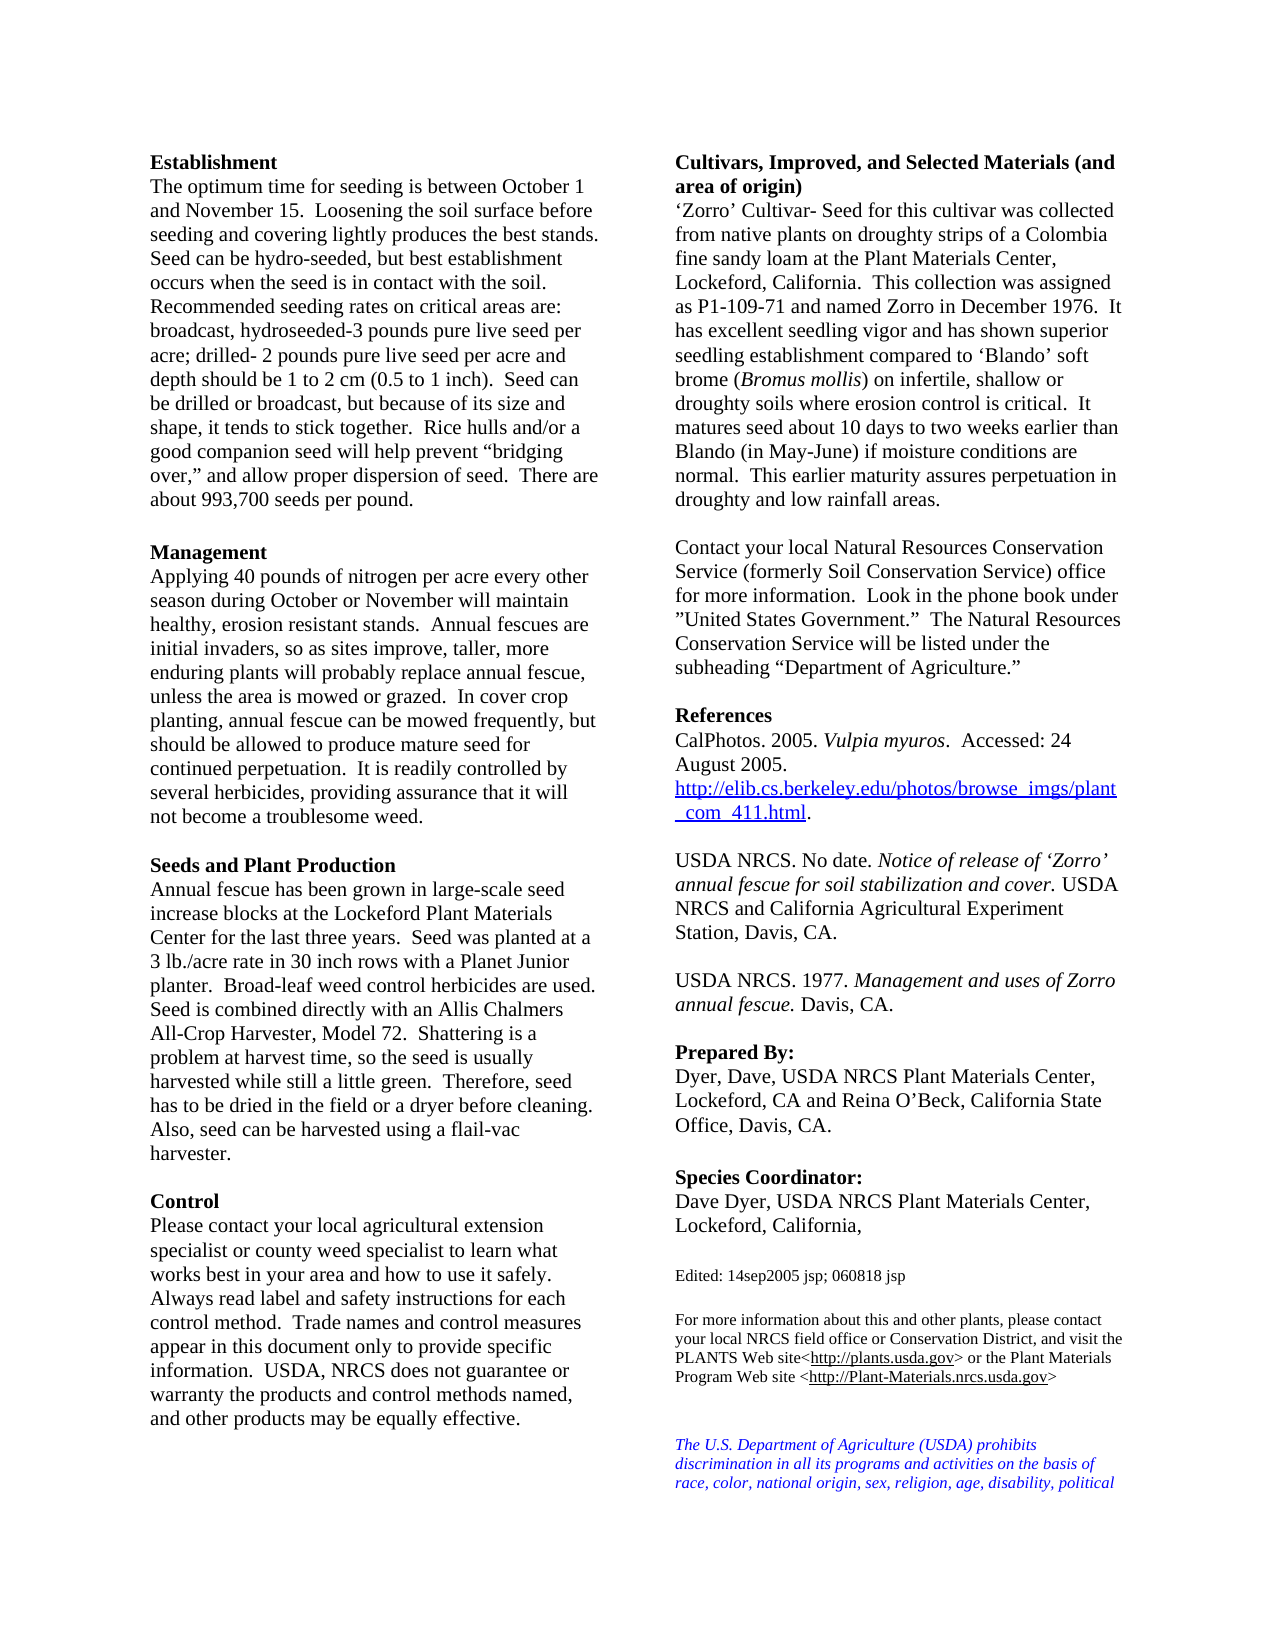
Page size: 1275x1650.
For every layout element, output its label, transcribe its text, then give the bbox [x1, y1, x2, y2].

text For more information about this and other plants, please contact your local NRCS field office or Conservation District, and visit the PLANTS Web site<http://plants.usda.gov> or the Plant Materials Program Web site <http://Plant-Materials.nrcs.usda.gov> [675, 1309, 1125, 1386]
text References [675, 703, 1125, 727]
text USDA NRCS. No date. Notice of release of ‘Zorro’ annual fescue for soil stabilization and cover. USDA NRCS and Agricultural Experiment Station, . [675, 848, 1125, 944]
text Management [150, 540, 600, 564]
text Control [150, 1189, 600, 1213]
text Please contact your local agricultural extension specialist or county weed specialist to learn what works best in your area and how to use it safely. Always read label and safety instructions for each control method. Trade names and control measures appear in this document only to provide specific information. USDA, NRCS does not guarantee or warranty the products and control methods named, and other products may be equally effective. [150, 1213, 600, 1430]
text USDA NRCS. 1977. Management and uses of Zorro annual fescue. . [675, 968, 1125, 1016]
text Species Coordinator: [675, 1165, 1125, 1189]
text Contact your local Natural Resources Conservation Service (formerly Soil Conservation Service) office for more information. Look in the phone book under ”United States Government.” The Natural Resources Conservation Service will be listed under the subheading “Department of Agriculture.” [675, 535, 1125, 679]
text Cultivars, Improved, and Selected Materials (and area of origin) [675, 150, 1125, 198]
text Seeds and Plant Production [150, 852, 600, 877]
text Annual fescue has been grown in large-scale seed increase blocks at the for the last three years. Seed was planted at a 3 lb./acre rate in 30 inch rows with a Planet Junior planter. Broad-leaf weed control herbicides are used. Seed is combined directly with an Allis Chalmers All-Crop Harvester, Model 72. Shattering is a problem at harvest time, so the seed is usually harvested while still a little green. Therefore, seed has to be dried in the field or a dryer before cleaning. Also, seed can be harvested using a flail-vac harvester. [150, 877, 600, 1165]
text Dyer, Dave, USDA NRCS Plant Materials Center, Lockeford, CA and Reina O’Beck, California State Office, Davis, CA. [675, 1064, 1125, 1137]
text CalPhotos. 2005. Vulpia myuros. Accessed: . http://elib.cs.berkeley.edu/photos/browse_imgs/plant_com_411.html. [675, 727, 1125, 824]
text Edited: 14sep2005 jsp; 060818 jsp [675, 1266, 1125, 1285]
text Dave Dyer, , , [675, 1189, 1125, 1237]
text Establishment [150, 150, 600, 174]
text ‘Zorro’ Cultivar- Seed for this cultivar was collected from native plants on droughty strips of a fine sandy loam at the , . This collection was assigned as P1-109-71 and named Zorro in December 1976. It has excellent seedling vigor and has shown superior seedling establishment compared to ‘Blando’ soft brome (Bromus mollis) on infertile, shallow or droughty soils where erosion control is critical. It matures seed about 10 days to two weeks earlier than Blando (in May-June) if moisture conditions are normal. This earlier maturity assures perpetuation in droughty and low rainfall areas. [675, 198, 1125, 511]
text Prepared By: [675, 1040, 1125, 1064]
text The optimum time for seeding is between October 1 and November 15. Loosening the soil surface before seeding and covering lightly produces the best stands. Seed can be hydro-seeded, but best establishment occurs when the seed is in contact with the soil. Recommended seeding rates on critical areas are: broadcast, hydroseeded-3 pounds pure live seed per acre; drilled- 2 pounds pure live seed per acre and depth should be 1 to 2 cm (0.5 to 1 inch). Seed can be drilled or broadcast, but because of its size and shape, it tends to stick together. Rice hulls and/or a good companion seed will help prevent “bridging over,” and allow proper dispersion of seed. There are about 993,700 seeds per pound. [150, 174, 600, 511]
text Applying 40 pounds of nitrogen per acre every other season during October or November will maintain healthy, erosion resistant stands. Annual fescues are initial invaders, so as sites improve, taller, more enduring plants will probably replace annual fescue, unless the area is mowed or grazed. In cover crop planting, annual fescue can be mowed frequently, but should be allowed to produce mature seed for continued perpetuation. It is readily controlled by several herbicides, providing assurance that it will not become a troublesome weed. [150, 564, 600, 828]
